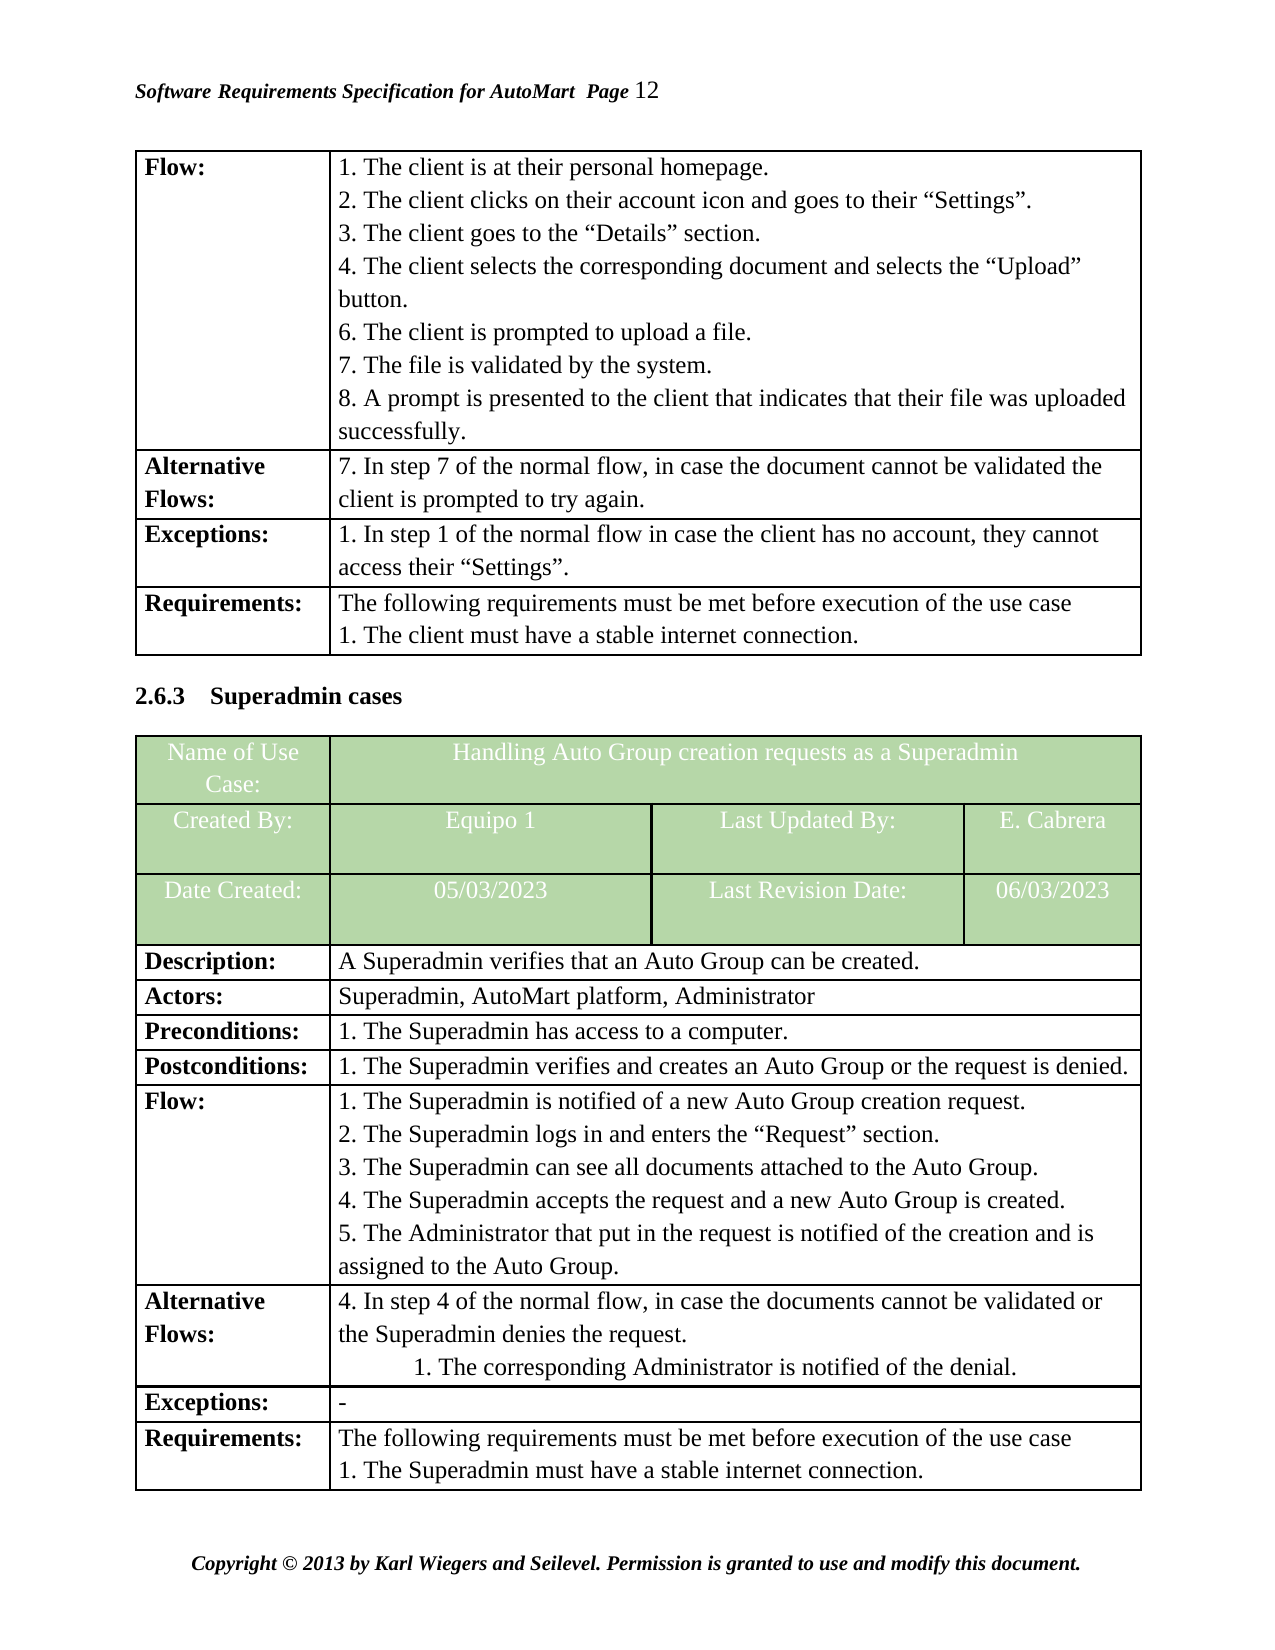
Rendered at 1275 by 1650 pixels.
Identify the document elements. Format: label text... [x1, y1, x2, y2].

table_cell Alternative Flows: [137, 1286, 329, 1385]
table_header Handling Auto Group creation requests as a Superadmin [331, 737, 1140, 803]
table_cell 06/03/2023 [965, 875, 1140, 944]
table_cell Superadmin, AutoMart platform, Administrator [331, 981, 1140, 1014]
table_cell - [331, 1388, 1140, 1421]
table_cell Preconditions: [137, 1016, 329, 1049]
table_cell 7. In step 7 of the normal flow, in case the document cannot be validated the client is prompted to try again. [331, 451, 1140, 517]
subtitle Superadmin cases [135, 681, 1140, 709]
table_cell Created By: [137, 805, 329, 873]
table_cell The following requirements must be met before execution of the use case 1. The client must have a stable internet connection. [331, 588, 1140, 654]
table_cell Flow: [137, 1086, 329, 1284]
table_cell Date Created: [137, 875, 329, 944]
table_cell 1. In step 1 of the normal flow in case the client has no account, they cannot access their “Settings”. [331, 520, 1140, 586]
table_cell The following requirements must be met before execution of the use case 1. The Superadmin must have a stable internet connection. [331, 1423, 1140, 1489]
table_cell 05/03/2023 [331, 875, 650, 944]
table_cell E. Cabrera [965, 805, 1140, 873]
table_header Name of Use Case: [137, 737, 329, 803]
table_cell Last Updated By: [653, 805, 963, 873]
table_cell 1. The Superadmin verifies and creates an Auto Group or the request is denied. [331, 1051, 1140, 1084]
table_cell 4. In step 4 of the normal flow, in case the documents cannot be validated or the Superadmin denies the request. 1. The corresponding Administrator is notified of the denial. [331, 1286, 1140, 1385]
table_cell Equipo 1 [331, 805, 650, 873]
table_cell Requirements: [137, 588, 329, 654]
table_cell Requirements: [137, 1423, 329, 1489]
table_cell 1. The Superadmin has access to a computer. [331, 1016, 1140, 1049]
table_cell A Superadmin verifies that an Auto Group can be created. [331, 946, 1140, 979]
table_cell Description: [137, 946, 329, 979]
table_cell Postconditions: [137, 1051, 329, 1084]
table_cell 1. The Superadmin is notified of a new Auto Group creation request. 2. The Superadmin logs in and enters the “Request” section. 3. The Superadmin can see all documents attached to the Auto Group. 4. The Superadmin accepts the request and a new Auto Group is created. 5. The Administrator that put in the request is notified of the creation and is assigned to the Auto Group. [331, 1086, 1140, 1284]
table_cell Alternative Flows: [137, 451, 329, 517]
table_cell Flow: [137, 152, 329, 449]
table_cell Actors: [137, 981, 329, 1014]
table_cell Exceptions: [137, 520, 329, 586]
table_cell Last Revision Date: [653, 875, 963, 944]
table_cell 1. The client is at their personal homepage. 2. The client clicks on their account icon and goes to their “Settings”. 3. The client goes to the “Details” section. 4. The client selects the corresponding document and selects the “Upload” button. 6. The client is prompted to upload a file. 7. The file is validated by the system. 8. A prompt is presented to the client that indicates that their file was uploaded successfully. [331, 152, 1140, 449]
table_cell Exceptions: [137, 1388, 329, 1421]
